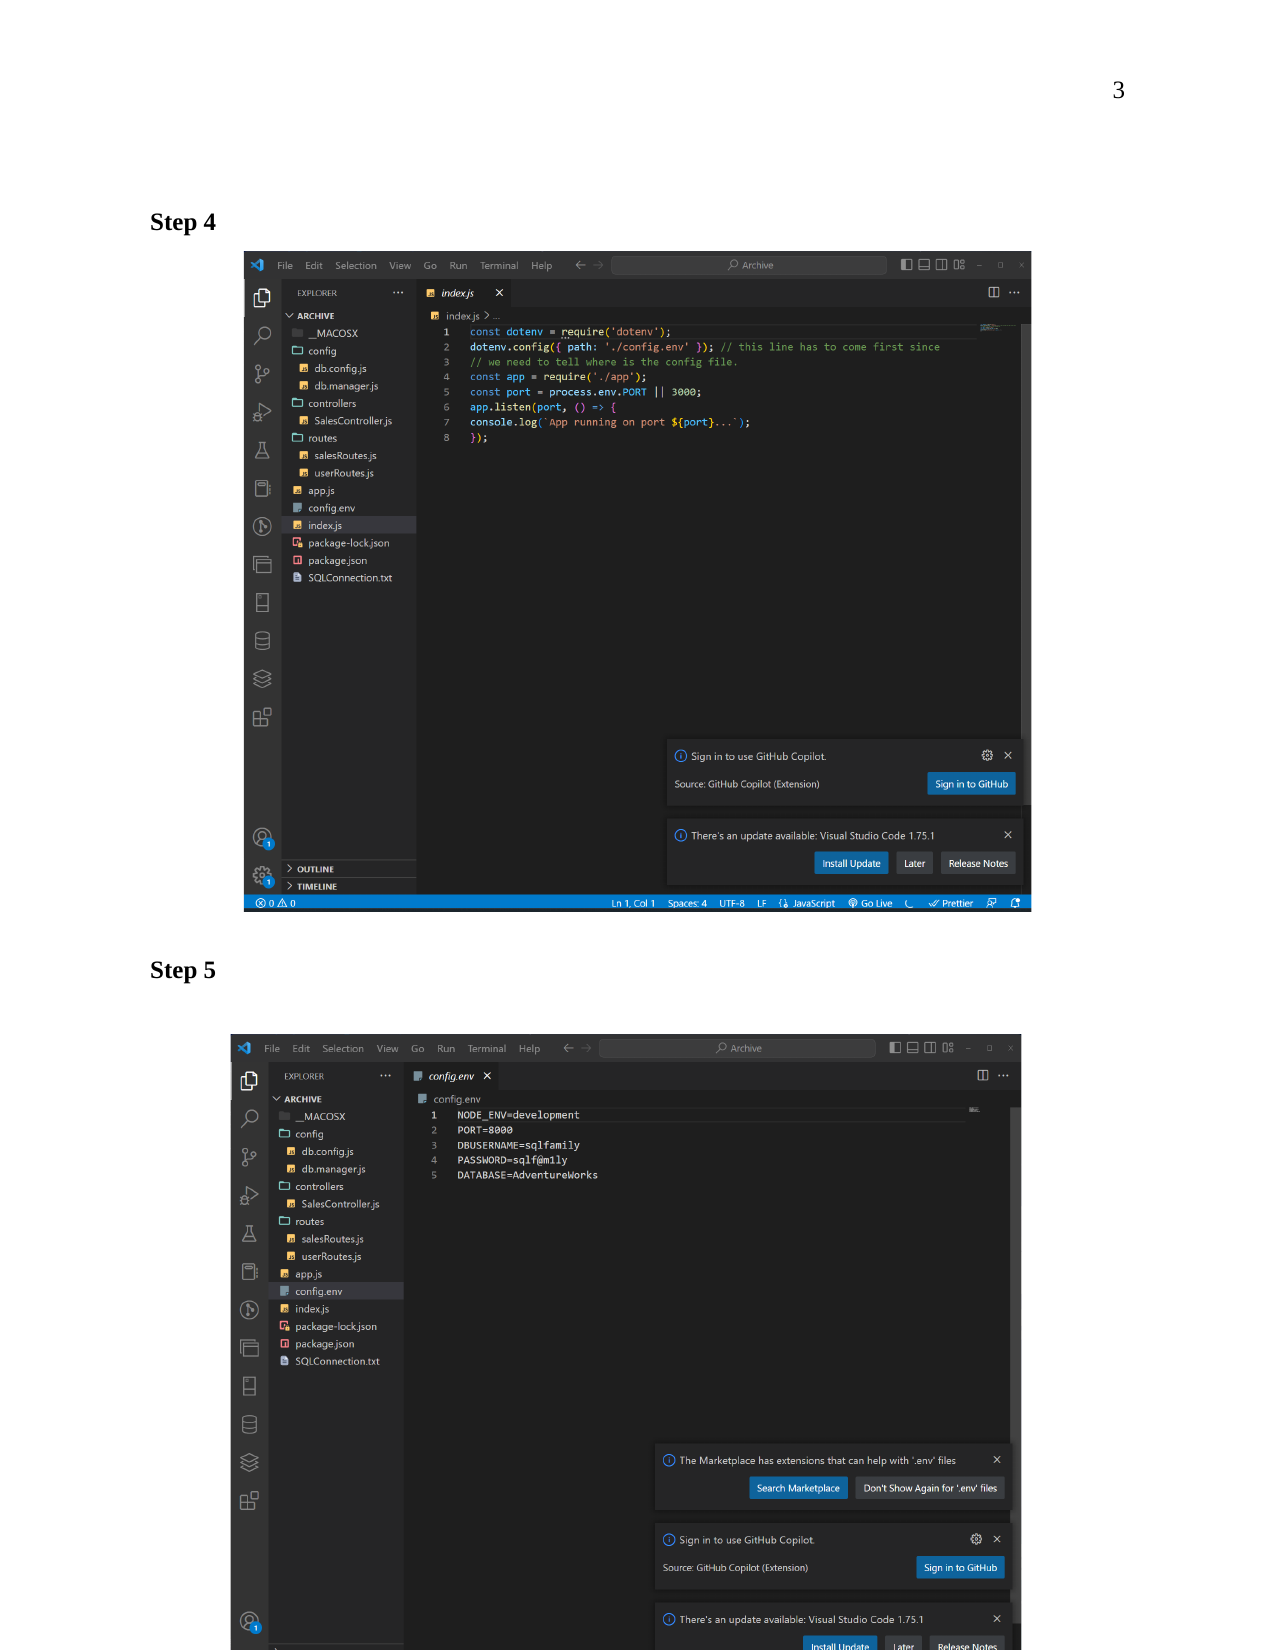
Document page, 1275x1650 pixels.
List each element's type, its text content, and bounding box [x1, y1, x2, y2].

text Step 4 [150, 207, 1125, 236]
picture [230, 1034, 1022, 1650]
picture [243, 251, 1032, 912]
text Step 5 [150, 955, 1125, 984]
